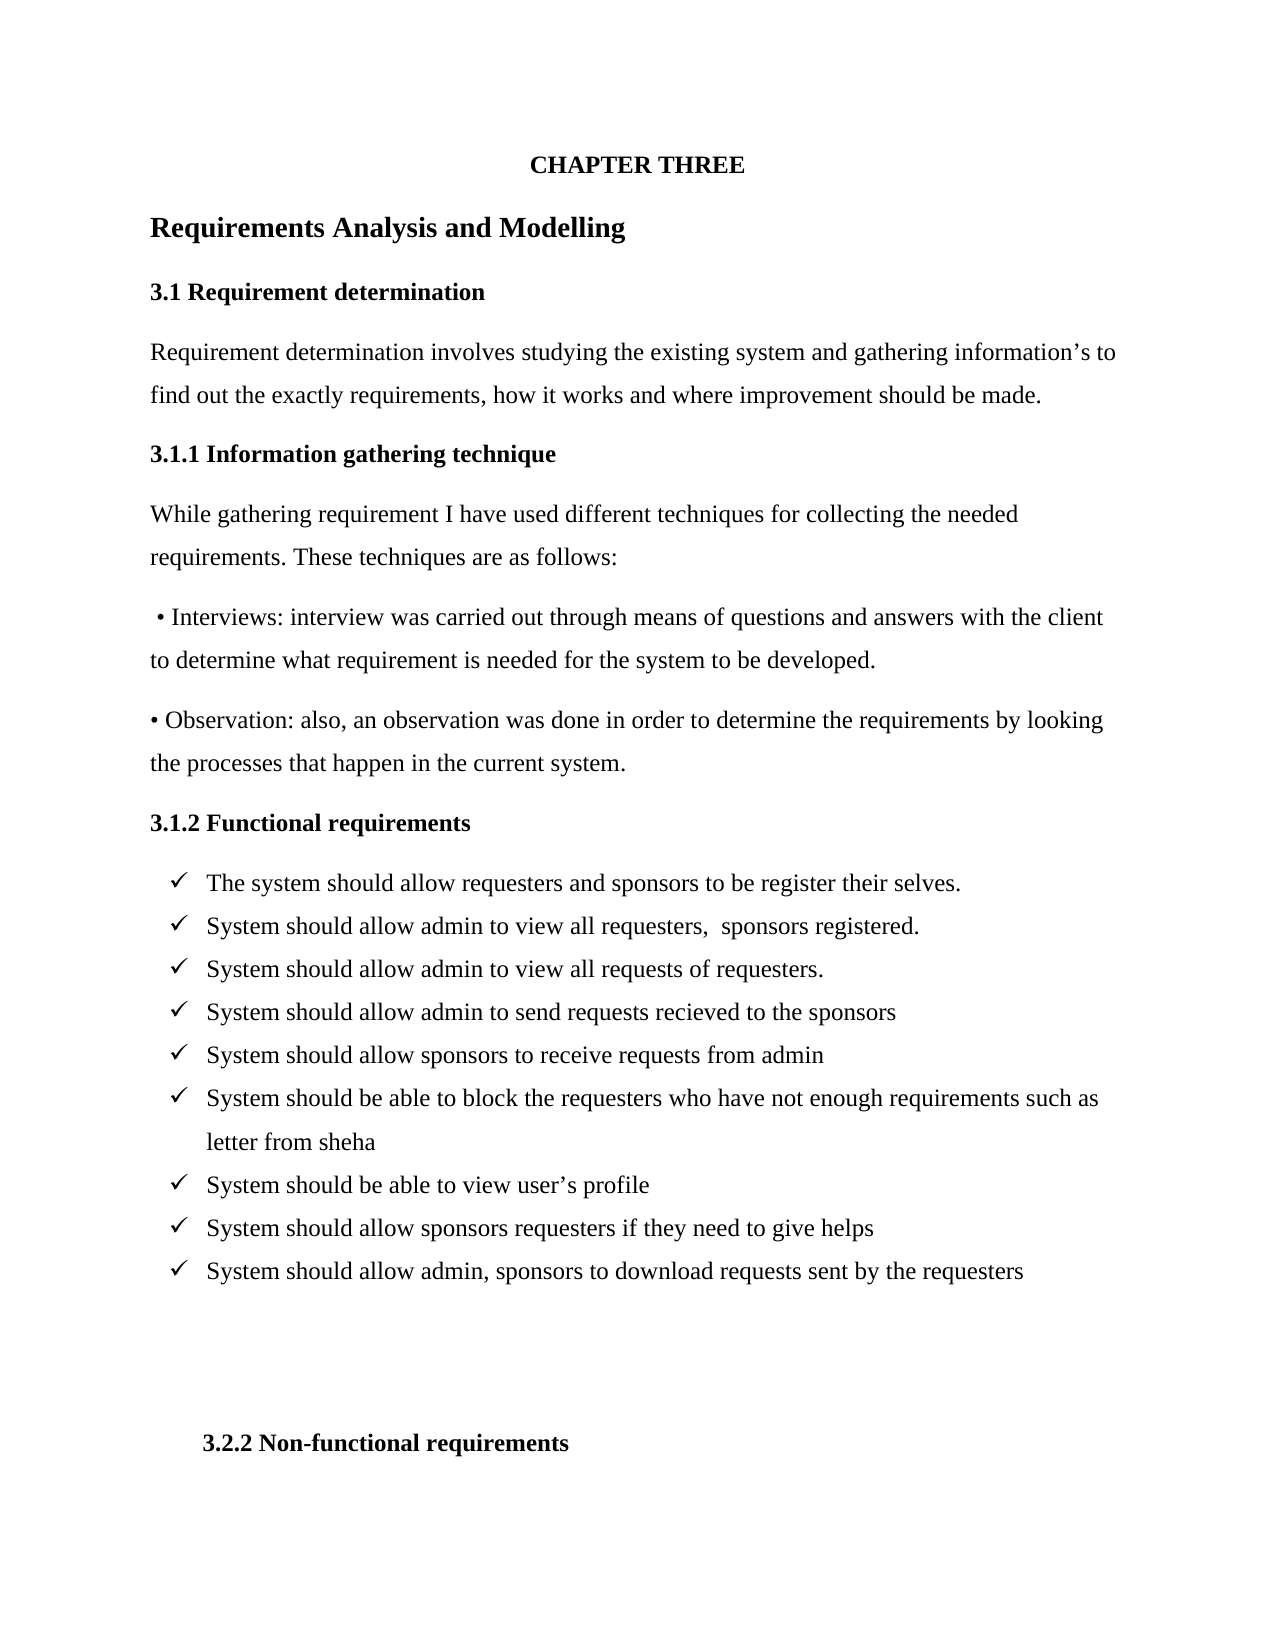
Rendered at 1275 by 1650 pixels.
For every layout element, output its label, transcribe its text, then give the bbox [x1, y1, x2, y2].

list System should be able to block the requesters who have not enough requirements such as letter from sheha [169, 1083, 1125, 1155]
list System should be able to view user’s profile [169, 1170, 1125, 1198]
text Requirement determination involves studying the existing system and gathering information’s to find out the exactly requirements, how it works and where improvement should be made. [150, 337, 1125, 408]
list 3.2.2 Non-functional requirements [202, 1428, 1125, 1457]
text 3.1.2 Functional requirements [150, 808, 1125, 837]
list System should allow admin to send requests recieved to the sponsors [169, 997, 1125, 1026]
list System should allow admin to view all requesters, sponsors registered. [169, 911, 1125, 940]
text Requirements Analysis and Modelling [150, 210, 1125, 243]
text • Interviews: interview was carried out through means of questions and answers with the client to determine what requirement is needed for the system to be developed. [150, 602, 1125, 674]
list System should allow admin, sponsors to download requests sent by the requesters [169, 1256, 1125, 1285]
text While gathering requirement I have used different techniques for collecting the needed requirements. These techniques are as follows: [150, 499, 1125, 571]
list System should allow sponsors to receive requests from admin [169, 1040, 1125, 1069]
list The system should allow requesters and sponsors to be register their selves. [169, 868, 1125, 897]
list System should allow admin to view all requests of requesters. [169, 954, 1125, 983]
text 3.1.1 Information gathering technique [150, 439, 1125, 468]
text • Observation: also, an observation was done in order to determine the requirements by looking the processes that happen in the current system. [150, 705, 1125, 777]
text 3.1 Requirement determination [150, 277, 1125, 306]
text CHAPTER THREE [150, 150, 1125, 179]
list System should allow sponsors requesters if they need to give helps [169, 1213, 1125, 1242]
